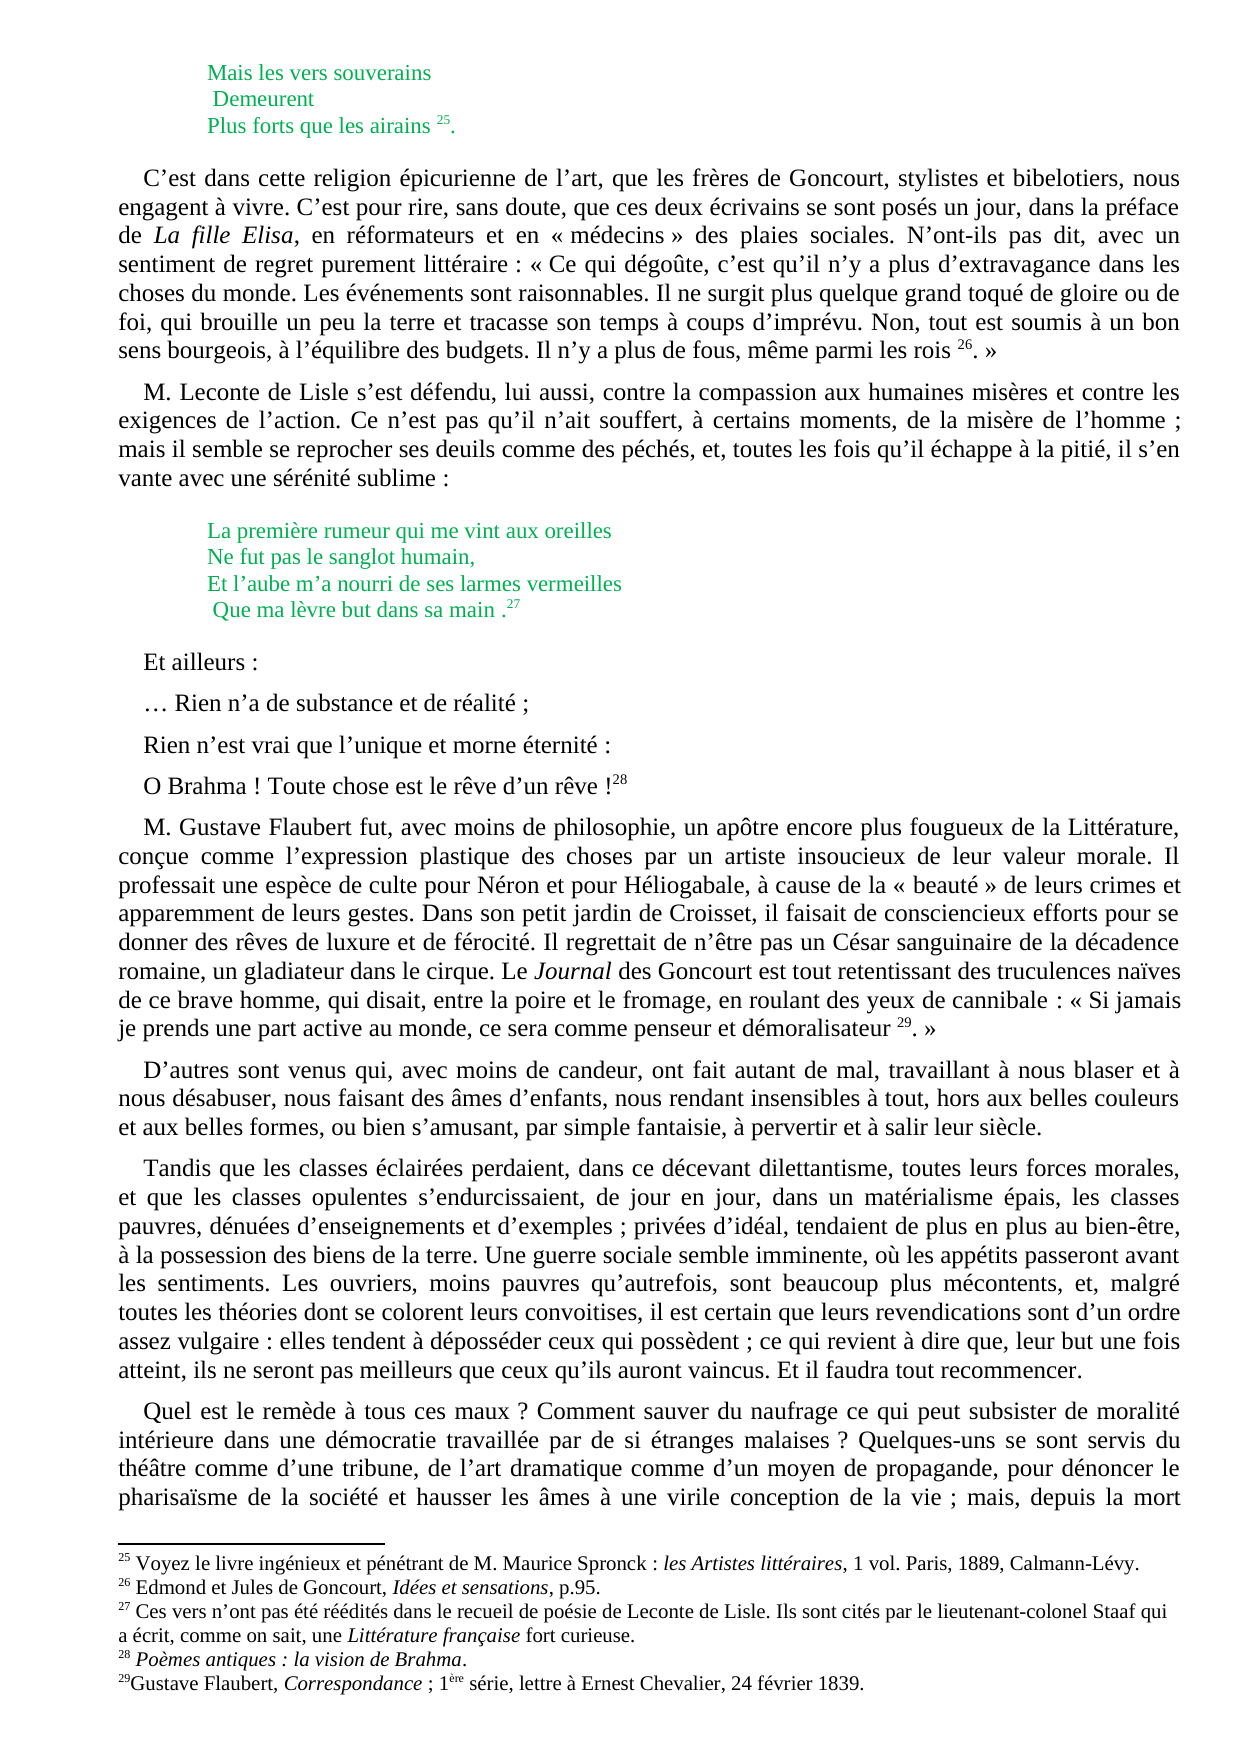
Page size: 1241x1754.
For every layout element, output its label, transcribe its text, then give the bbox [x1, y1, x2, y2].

text Et ailleurs : [118, 647, 1181, 676]
text Plus forts que les airains . [207, 112, 1181, 138]
text Ne fut pas le sanglot humain, [207, 543, 1181, 569]
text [118, 1396, 1181, 1511]
text … Rien n’a de substance et de réalité ; [118, 688, 1181, 717]
text Que ma lèvre but dans sa main . [207, 596, 1181, 622]
text M. Leconte de Lisle s’est défendu, lui aussi, contre la compassion aux humaines misères et contre les exigences de l’action. Ce n’est pas qu’il n’ait souffert, à certains moments, de la misère de l’homme ; mais il semble se reprocher ses deuils comme des péchés, et, toutes les fois qu’il échappe à la pitié, il s’en vante avec une sérénité sublime : [118, 377, 1181, 492]
text Mais les vers souverains [207, 59, 1181, 85]
text O Brahma ! Toute chose est le rêve d’un rêve ! [118, 771, 1181, 800]
text C’est dans cette religion épicurienne de l’art, que les frères de Goncourt, stylistes et bibelotiers, nous engagent à vivre. C’est pour rire, sans doute, que ces deux écrivains se sont posés un jour, dans la préface de La fille Elisa, en réformateurs et en « médecins » des plaies sociales. N’ont-ils pas dit, avec un sentiment de regret purement littéraire : « Ce qui dégoûte, c’est qu’il n’y a plus d’extravagance dans les choses du monde. Les événements sont raisonnables. Il ne surgit plus quelque grand toqué de gloire ou de foi, qui brouille un peu la terre et tracasse son temps à coups d’imprévu. Non, tout est soumis à un bon sens bourgeois, à l’équilibre des budgets. Il n’y a plus de fous, même parmi les rois . » [118, 163, 1181, 364]
text Et l’aube m’a nourri de ses larmes vermeilles [207, 569, 1181, 596]
text La première rumeur qui me vint aux oreilles [207, 517, 1181, 543]
text M. Gustave Flaubert fut, avec moins de philosophie, un apôtre encore plus fougueux de la Littérature, conçue comme l’expression plastique des choses par un artiste insoucieux de leur valeur morale. Il professait une espèce de culte pour Néron et pour Héliogabale, à cause de la « beauté » de leurs crimes et apparemment de leurs gestes. Dans son petit jardin de Croisset, il faisait de consciencieux efforts pour se donner des rêves de luxure et de férocité. Il regrettait de n’être pas un César sanguinaire de la décadence romaine, un gladiateur dans le cirque. Le Journal des Goncourt est tout retentissant des truculences naïves de ce brave homme, qui disait, entre la poire et le fromage, en roulant des yeux de cannibale : « Si jamais je prends une part active au monde, ce sera comme penseur et démoralisateur . » [118, 812, 1181, 1042]
text D’autres sont venus qui, avec moins de candeur, ont fait autant de mal, travaillant à nous blaser et à nous désabuser, nous faisant des âmes d’enfants, nous rendant insensibles à tout, hors aux belles couleurs et aux belles formes, ou bien s’amusant, par simple fantaisie, à pervertir et à salir leur siècle. [118, 1055, 1181, 1141]
text Tandis que les classes éclairées perdaient, dans ce décevant dilettantisme, toutes leurs forces morales, et que les classes opulentes s’endurcissaient, de jour en jour, dans un matérialisme épais, les classes pauvres, dénuées d’enseignements et d’exemples ; privées d’idéal, tendaient de plus en plus au bien-être, à la possession des biens de la terre. Une guerre sociale semble imminente, où les appétits passeront avant les sentiments. Les ouvriers, moins pauvres qu’autrefois, sont beaucoup plus mécontents, et, malgré toutes les théories dont se colorent leurs convoitises, il est certain que leurs revendications sont d’un ordre assez vulgaire : elles tendent à déposséder ceux qui possèdent ; ce qui revient à dire que, leur but une fois atteint, ils ne seront pas meilleurs que ceux qu’ils auront vaincus. Et il faudra tout recommencer. [118, 1153, 1181, 1383]
text Demeurent [207, 85, 1181, 112]
text Rien n’est vrai que l’unique et morne éternité : [118, 730, 1181, 758]
